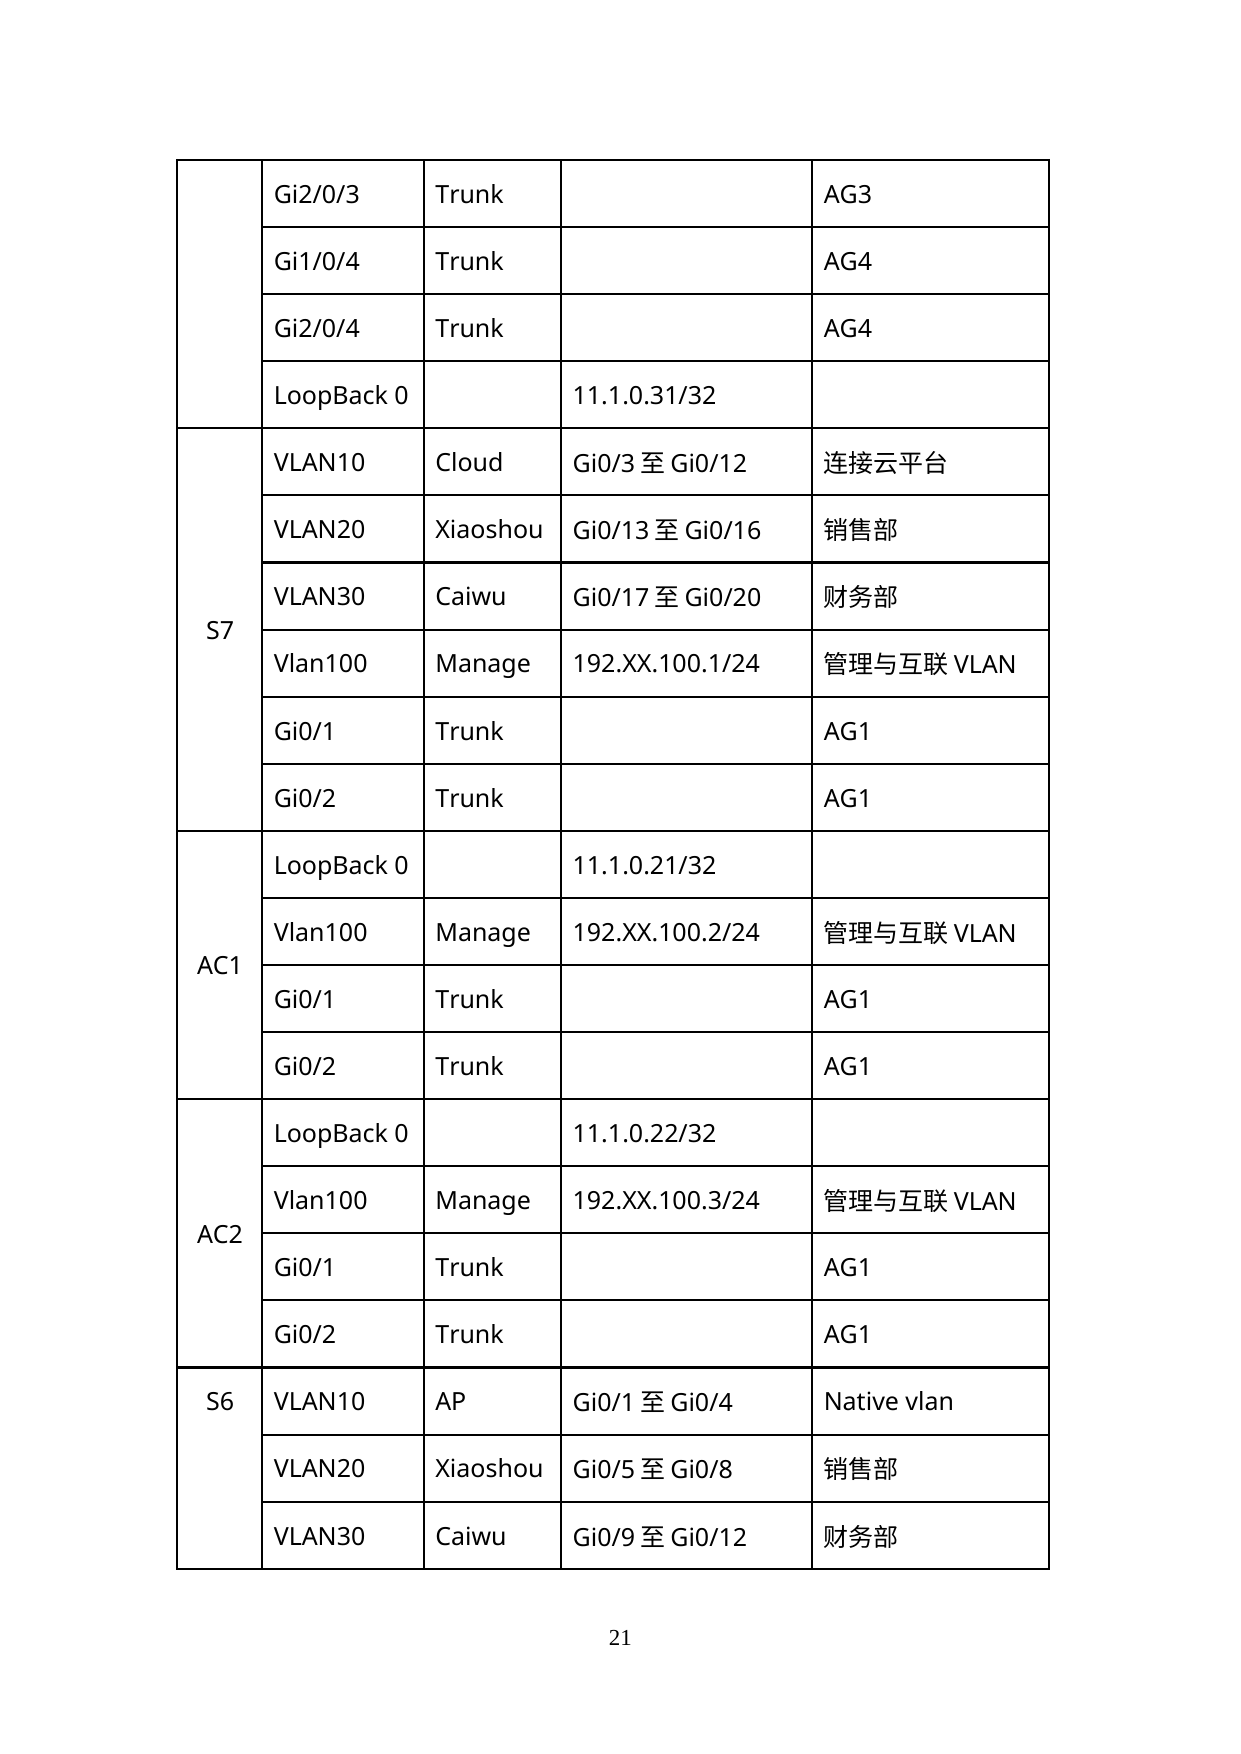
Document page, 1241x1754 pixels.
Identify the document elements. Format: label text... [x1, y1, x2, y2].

table_cell AC1 [178, 832, 261, 1098]
table_cell 管理与互联VLAN [813, 1167, 1048, 1232]
table_cell LoopBack 0 [263, 832, 423, 897]
table_cell AG1 [813, 1234, 1048, 1299]
table_cell Gi0/3至Gi0/12 [562, 429, 811, 494]
table_cell 财务部 [813, 1503, 1048, 1568]
table_cell 192.XX.100.3/24 [562, 1167, 811, 1232]
table_cell Gi1/0/4 [263, 228, 423, 293]
table_cell AG4 [813, 295, 1048, 360]
table_cell Trunk [425, 1234, 560, 1299]
table_cell AC2 [178, 1100, 261, 1366]
table_cell VLAN10 [263, 429, 423, 494]
table_cell [562, 765, 811, 830]
table_cell AG1 [813, 1033, 1048, 1098]
table_cell S6 [178, 1369, 261, 1568]
table_cell 销售部 [813, 496, 1048, 561]
table_cell 11.1.0.21/32 [562, 832, 811, 897]
table_cell Vlan100 [263, 899, 423, 964]
table_cell S7 [178, 429, 261, 830]
table_cell [425, 362, 560, 427]
table_cell [562, 966, 811, 1031]
table_cell Gi0/1 [263, 1234, 423, 1299]
table_cell VLAN20 [263, 1436, 423, 1501]
table_cell Trunk [425, 1301, 560, 1366]
table_cell Trunk [425, 295, 560, 360]
table_cell Manage [425, 631, 560, 696]
table_cell [425, 1100, 560, 1165]
table_cell AG3 [813, 161, 1048, 226]
table_cell VLAN10 [263, 1369, 423, 1433]
table_cell Manage [425, 1167, 560, 1232]
table_cell 192.XX.100.1/24 [562, 631, 811, 696]
table_cell Gi0/1 [263, 698, 423, 763]
table_cell Gi0/17至Gi0/20 [562, 564, 811, 628]
table_cell 管理与互联VLAN [813, 631, 1048, 696]
table_cell [813, 362, 1048, 427]
table_cell Trunk [425, 765, 560, 830]
table_cell Trunk [425, 966, 560, 1031]
table_cell Vlan100 [263, 1167, 423, 1232]
table_cell Cloud [425, 429, 560, 494]
table_cell 连接云平台 [813, 429, 1048, 494]
table_cell Gi0/2 [263, 1033, 423, 1098]
table_cell [562, 295, 811, 360]
table_cell [562, 228, 811, 293]
table_cell 财务部 [813, 564, 1048, 628]
table_cell Xiaoshou [425, 1436, 560, 1501]
table_cell Trunk [425, 698, 560, 763]
table_cell [562, 1301, 811, 1366]
table_cell [813, 832, 1048, 897]
table_cell [813, 1100, 1048, 1165]
table_cell [562, 698, 811, 763]
table_cell VLAN20 [263, 496, 423, 561]
table_cell Caiwu [425, 1503, 560, 1568]
table_cell Trunk [425, 228, 560, 293]
table_cell Vlan100 [263, 631, 423, 696]
table_cell Gi2/0/3 [263, 161, 423, 226]
table_cell [562, 161, 811, 226]
table_cell VLAN30 [263, 564, 423, 628]
table_cell Gi0/1至Gi0/4 [562, 1369, 811, 1433]
table_cell AG1 [813, 698, 1048, 763]
table_cell AG4 [813, 228, 1048, 293]
table_cell Gi0/1 [263, 966, 423, 1031]
table_cell Gi0/2 [263, 765, 423, 830]
table_cell Gi0/2 [263, 1301, 423, 1366]
table_cell Gi0/9至Gi0/12 [562, 1503, 811, 1568]
table_cell [562, 1234, 811, 1299]
table_cell AG1 [813, 1301, 1048, 1366]
table_cell Gi0/13至Gi0/16 [562, 496, 811, 561]
table_cell Manage [425, 899, 560, 964]
table_cell Gi0/5至Gi0/8 [562, 1436, 811, 1501]
table_cell 192.XX.100.2/24 [562, 899, 811, 964]
table_cell [562, 1033, 811, 1098]
table_cell AP [425, 1369, 560, 1433]
table_cell AG1 [813, 765, 1048, 830]
table_cell LoopBack 0 [263, 1100, 423, 1165]
table_cell 11.1.0.31/32 [562, 362, 811, 427]
table_cell Caiwu [425, 564, 560, 628]
table_cell Trunk [425, 161, 560, 226]
table_cell Gi2/0/4 [263, 295, 423, 360]
table_cell 销售部 [813, 1436, 1048, 1501]
table_cell [425, 832, 560, 897]
table_cell Trunk [425, 1033, 560, 1098]
table_cell 11.1.0.22/32 [562, 1100, 811, 1165]
table_cell AG1 [813, 966, 1048, 1031]
table_cell Xiaoshou [425, 496, 560, 561]
table_cell 管理与互联VLAN [813, 899, 1048, 964]
table_cell LoopBack 0 [263, 362, 423, 427]
table_cell Native vlan [813, 1369, 1048, 1433]
table_cell VLAN30 [263, 1503, 423, 1568]
